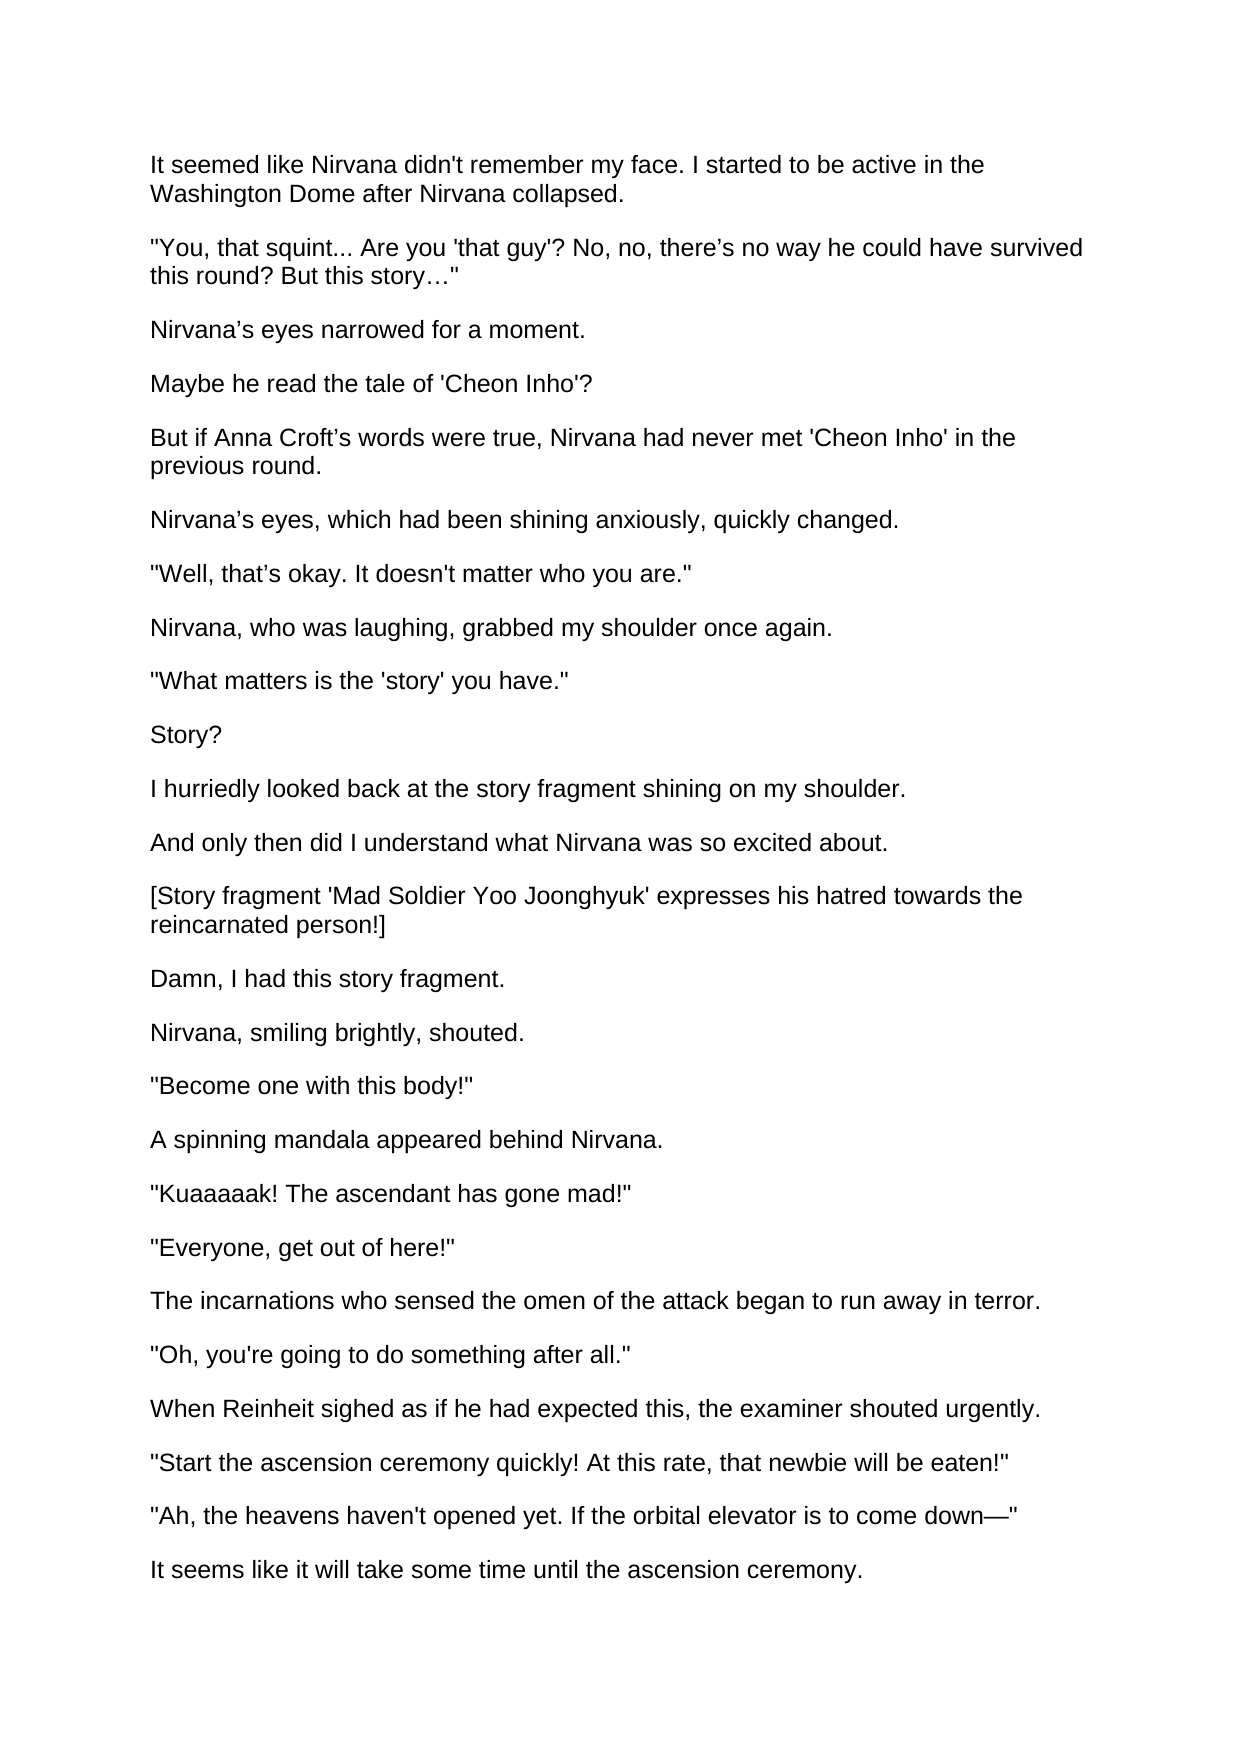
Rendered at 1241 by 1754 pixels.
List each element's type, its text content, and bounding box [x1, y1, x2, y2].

text Damn, I had this story fragment. [150, 964, 1090, 992]
text "What matters is the 'story' you have." [150, 666, 1090, 695]
text "You, that squint... Are you 'that guy'? No, no, there’s no way he could have survived this round? But this story…" [150, 232, 1090, 290]
text A spinning mandala appeared behind Nirvana. [150, 1125, 1090, 1154]
text Maybe he read the tale of 'Cheon Inho'? [150, 369, 1090, 397]
text It seemed like Nirvana didn't remember my face. I started to be active in the Washington Dome after Nirvana collapsed. [150, 150, 1090, 207]
text "Ah, the heavens haven't opened yet. If the orbital elevator is to come down—" [150, 1501, 1090, 1530]
text But if Anna Croft’s words were true, Nirvana had never met 'Cheon Inho' in the previous round. [150, 422, 1090, 480]
text [Story fragment 'Mad Soldier Yoo Joonghyuk' expresses his hatred towards the reincarnated person!] [150, 881, 1090, 939]
text Nirvana’s eyes narrowed for a moment. [150, 315, 1090, 344]
text Nirvana, smiling brightly, shouted. [150, 1017, 1090, 1046]
text Story? [150, 720, 1090, 749]
text "Well, that’s okay. It doesn't matter who you are." [150, 559, 1090, 587]
text Nirvana’s eyes, which had been shining anxiously, quickly changed. [150, 505, 1090, 534]
text "Everyone, get out of here!" [150, 1232, 1090, 1261]
text "Become one with this body!" [150, 1071, 1090, 1100]
text It seems like it will take some time until the ascension ceremony. [150, 1555, 1090, 1584]
text When Reinheit sighed as if he had expected this, the examiner shouted urgently. [150, 1394, 1090, 1422]
text And only then did I understand what Nirvana was so excited about. [150, 827, 1090, 856]
text "Kuaaaaak! The ascendant has gone mad!" [150, 1179, 1090, 1207]
text "Oh, you're going to do something after all." [150, 1340, 1090, 1369]
text I hurriedly looked back at the story fragment shining on my shoulder. [150, 774, 1090, 802]
text Nirvana, who was laughing, grabbed my shoulder once again. [150, 612, 1090, 641]
text The incarnations who sensed the omen of the attack began to run away in terror. [150, 1286, 1090, 1315]
text "Start the ascension ceremony quickly! At this rate, that newbie will be eaten!" [150, 1447, 1090, 1476]
